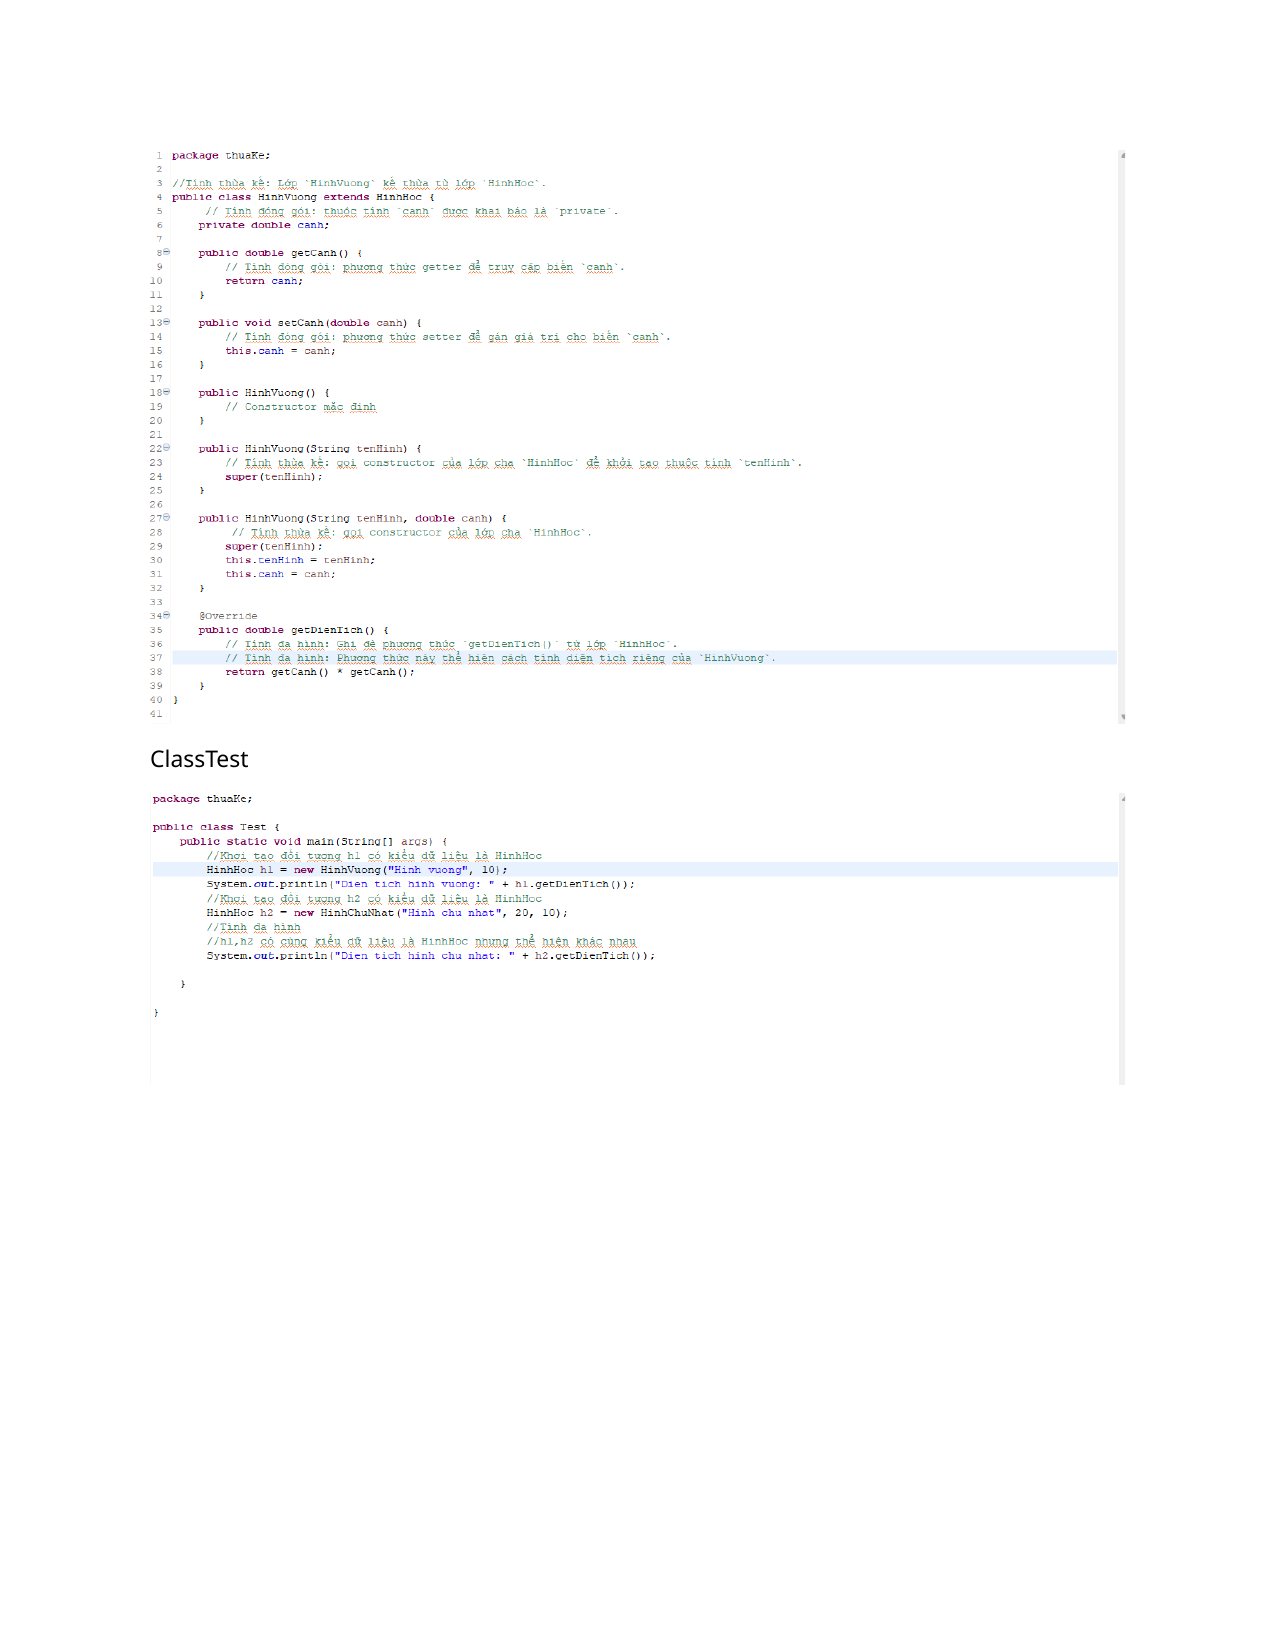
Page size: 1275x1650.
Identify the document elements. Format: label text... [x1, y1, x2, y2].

text ClassTest [150, 743, 1125, 774]
picture [150, 150, 1125, 724]
picture [150, 793, 1125, 1085]
